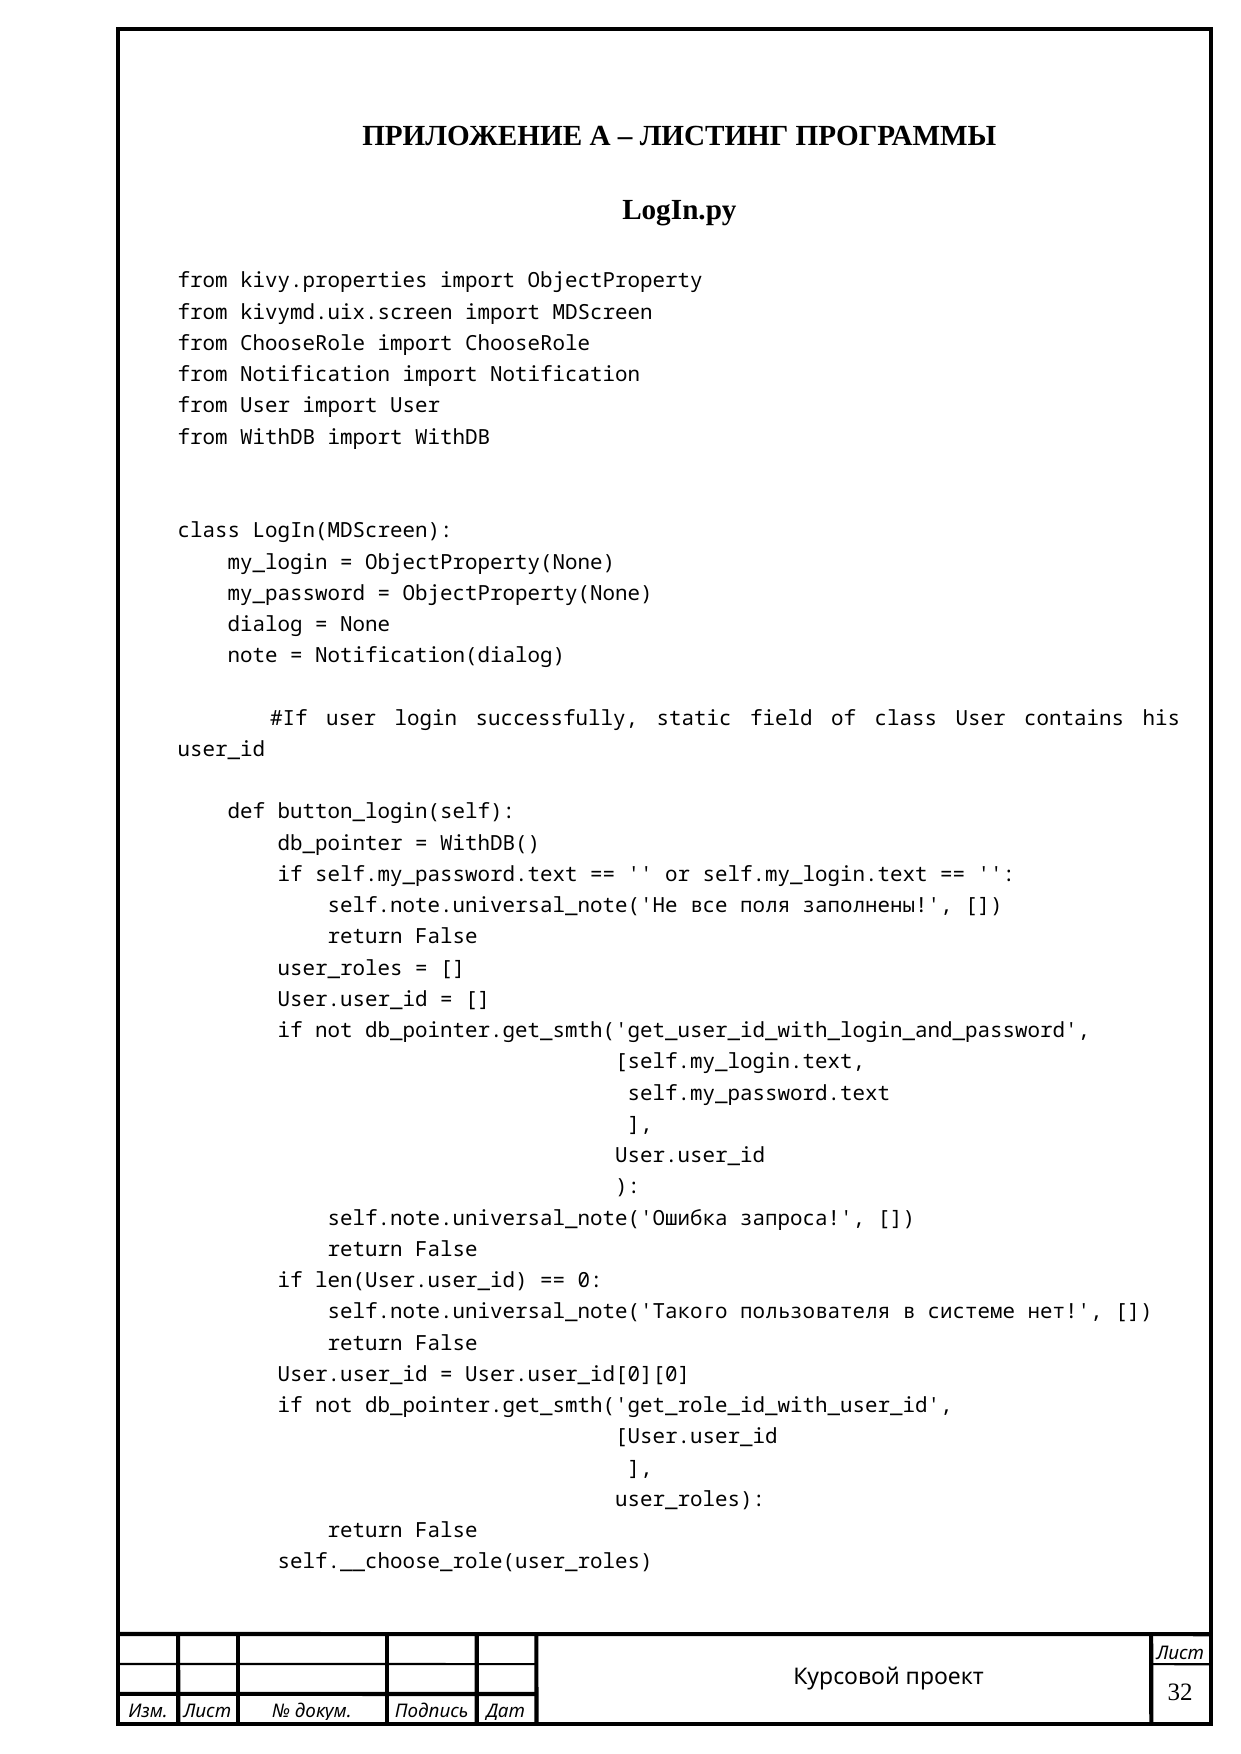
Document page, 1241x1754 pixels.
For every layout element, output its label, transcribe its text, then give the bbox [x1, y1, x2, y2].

text user_roles = [] [177, 953, 1181, 981]
text User.user_id = [] [177, 984, 1181, 1012]
text [User.user_id [177, 1421, 1181, 1450]
text #If user login successfully, static field of class User contains his user_id [177, 703, 1181, 763]
text LogIn.py [177, 192, 1181, 225]
subtitle ПРИЛОЖЕНИЕ А – ЛИСТИНГ ПРОГРАММЫ [177, 118, 1181, 152]
text if not db_pointer.get_smth('get_role_id_with_user_id', [177, 1390, 1181, 1418]
text if self.my_password.text == '' or self.my_login.text == '': [177, 859, 1181, 887]
text from WithDB import WithDB [177, 422, 1181, 450]
text user_roles): [177, 1484, 1181, 1512]
text return False [177, 921, 1181, 950]
text return False [177, 1515, 1181, 1543]
text return False [177, 1234, 1181, 1262]
text from kivy.properties import ObjectProperty [177, 266, 1181, 294]
text my_login = ObjectProperty(None) [177, 547, 1181, 575]
text self.note.universal_note('Не все поля заполнены!', []) [177, 890, 1181, 918]
text class LogIn(MDScreen): [177, 516, 1181, 544]
text self.my_password.text [177, 1078, 1181, 1106]
text def button_login(self): [177, 796, 1181, 825]
text User.user_id = User.user_id[0][0] [177, 1359, 1181, 1387]
text from User import User [177, 391, 1181, 419]
text from kivymd.uix.screen import MDScreen [177, 297, 1181, 325]
text self.note.universal_note('Ошибка запроса!', []) [177, 1203, 1181, 1231]
text User.user_id [177, 1140, 1181, 1168]
text if not db_pointer.get_smth('get_user_id_with_login_and_password', [177, 1015, 1181, 1043]
text db_pointer = WithDB() [177, 828, 1181, 856]
text self.note.universal_note('Такого пользователя в системе нет!', []) [177, 1296, 1181, 1325]
text ): [177, 1171, 1181, 1200]
text from Notification import Notification [177, 359, 1181, 388]
text dialog = None [177, 609, 1181, 638]
text if len(User.user_id) == 0: [177, 1265, 1181, 1293]
text self.__choose_role(user_roles) [177, 1546, 1181, 1575]
text my_password = ObjectProperty(None) [177, 578, 1181, 607]
text return False [177, 1328, 1181, 1356]
text ], [177, 1453, 1181, 1481]
text [self.my_login.text, [177, 1046, 1181, 1075]
text note = Notification(dialog) [177, 641, 1181, 669]
text from ChooseRole import ChooseRole [177, 328, 1181, 357]
text ], [177, 1109, 1181, 1137]
